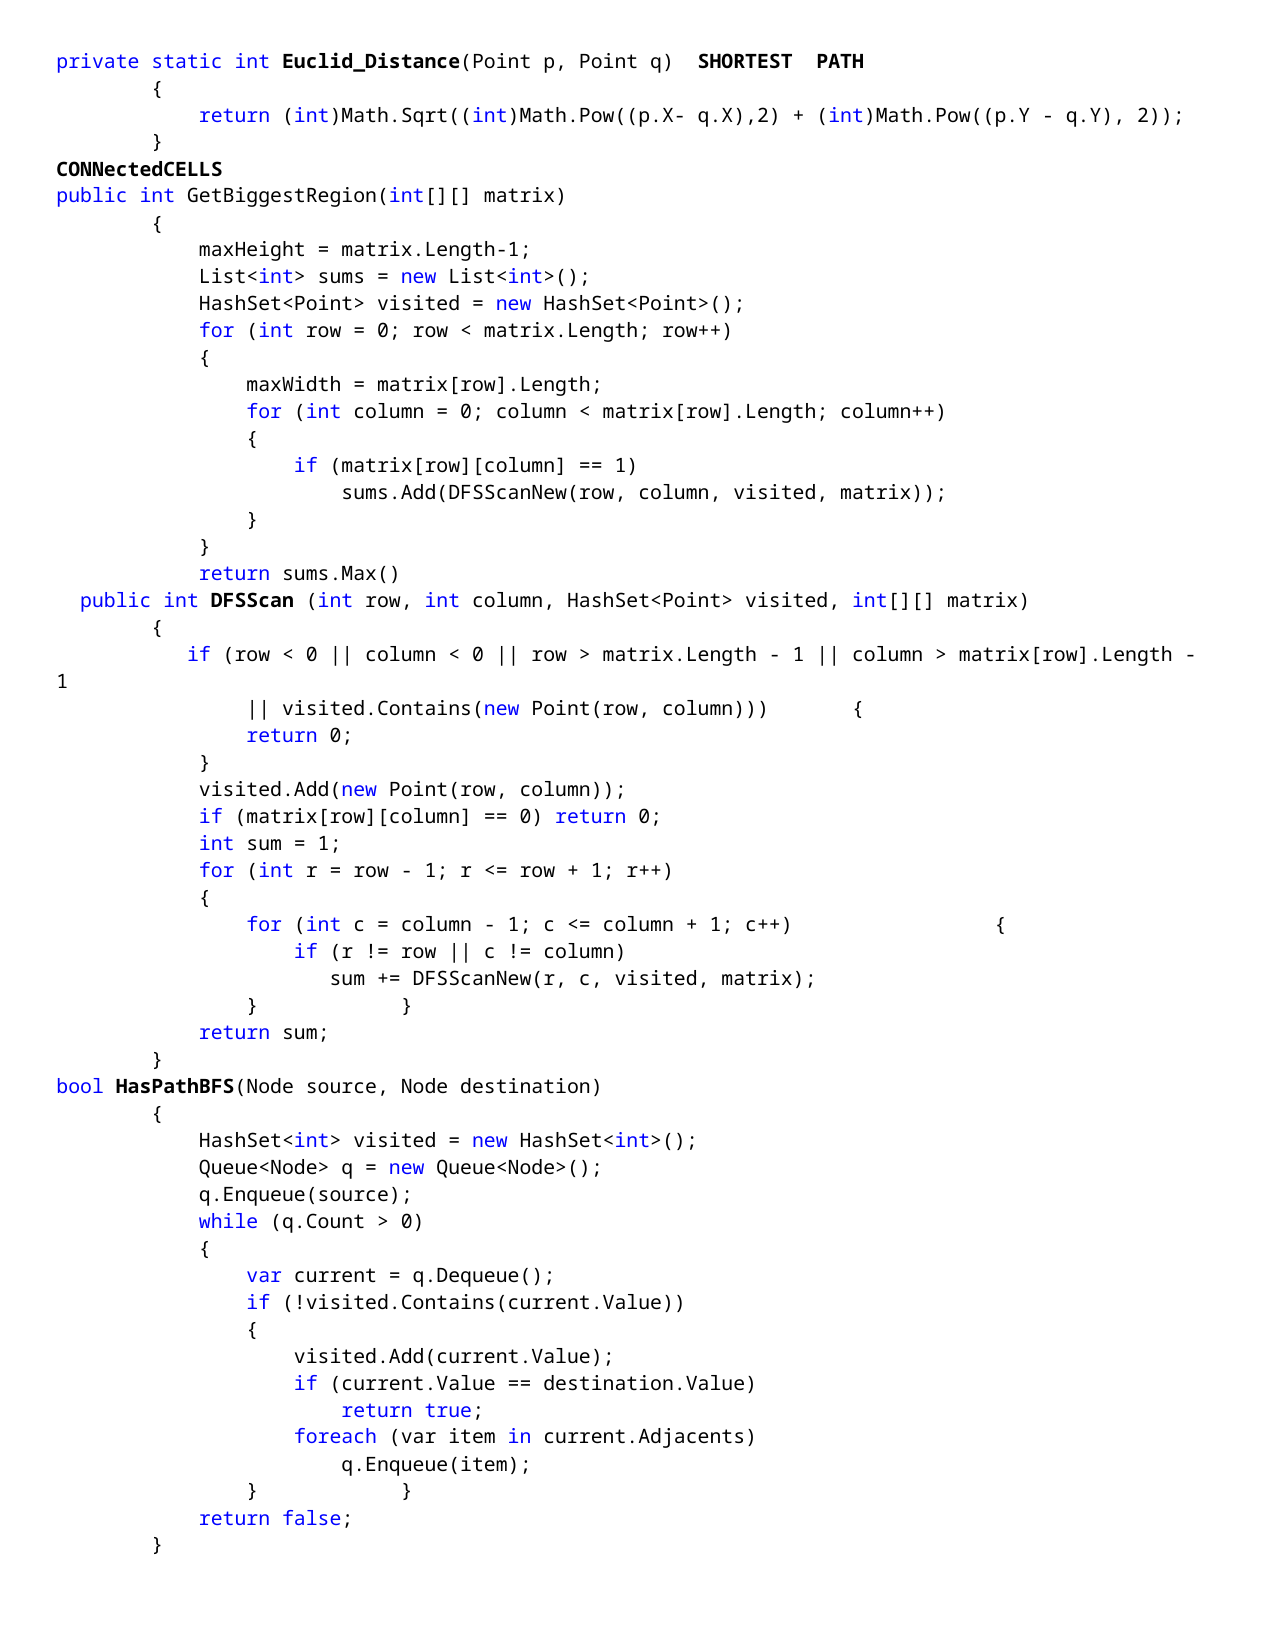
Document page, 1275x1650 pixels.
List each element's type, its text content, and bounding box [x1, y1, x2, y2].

text for (int column = 0; column < matrix[row].Length; column++) [56, 398, 1209, 424]
text } [56, 748, 1209, 775]
text { [56, 1315, 1209, 1342]
text if (!visited.Contains(current.Value)) [56, 1288, 1209, 1315]
text Queue<Node> q = new Queue<Node>(); [56, 1153, 1209, 1180]
text return false; [56, 1504, 1209, 1531]
text visited.Add(current.Value); [56, 1342, 1209, 1369]
text public int DFSScan (int row, int column, HashSet<Point> visited, int[][] matrix) [56, 586, 1209, 613]
text { [56, 209, 1209, 236]
text HashSet<Point> visited = new HashSet<Point>(); [56, 290, 1209, 317]
text q.Enqueue(item); [56, 1450, 1209, 1477]
text private static int Euclid_Distance(Point p, Point q) SHORTEST PATH [56, 47, 1209, 74]
text if (row < 0 || column < 0 || row > matrix.Length - 1 || column > matrix[row].Length - 1 [56, 640, 1209, 694]
text List<int> sums = new List<int>(); [56, 263, 1209, 290]
text for (int c = column - 1; c <= column + 1; c++) { [56, 910, 1209, 937]
text visited.Add(new Point(row, column)); [56, 775, 1209, 802]
text return sum; [56, 1018, 1209, 1045]
text if (matrix[row][column] == 0) return 0; [56, 802, 1209, 829]
text } [56, 532, 1209, 559]
text return sums.Max() [56, 559, 1209, 586]
text { [56, 74, 1209, 101]
text int sum = 1; [56, 829, 1209, 856]
text { [56, 1234, 1209, 1261]
text || visited.Contains(new Point(row, column))) { [56, 694, 1209, 721]
text return 0; [56, 721, 1209, 748]
text } [56, 1531, 1209, 1558]
text { [56, 613, 1209, 640]
text for (int r = row - 1; r <= row + 1; r++) [56, 856, 1209, 883]
text return (int)Math.Sqrt((int)Math.Pow((p.X- q.X),2) + (int)Math.Pow((p.Y - q.Y), 2)); [56, 101, 1209, 128]
text if (matrix[row][column] == 1) [56, 452, 1209, 478]
text if (current.Value == destination.Value) [56, 1369, 1209, 1396]
text } } [56, 1477, 1209, 1504]
text if (r != row || c != column) [56, 937, 1209, 964]
text return true; [56, 1396, 1209, 1423]
text q.Enqueue(source); [56, 1180, 1209, 1207]
text { [56, 424, 1209, 452]
text for (int row = 0; row < matrix.Length; row++) [56, 317, 1209, 344]
text } [56, 506, 1209, 532]
text } } [56, 991, 1209, 1018]
text bool HasPathBFS(Node source, Node destination) [56, 1072, 1209, 1099]
text while (q.Count > 0) [56, 1207, 1209, 1234]
text } [56, 128, 1209, 155]
text maxHeight = matrix.Length-1; [56, 236, 1209, 263]
text public int GetBiggestRegion(int[][] matrix) [56, 182, 1209, 209]
text { [56, 344, 1209, 371]
text foreach (var item in current.Adjacents) [56, 1423, 1209, 1450]
text sum += DFSScanNew(r, c, visited, matrix); [56, 964, 1209, 991]
text sums.Add(DFSScanNew(row, column, visited, matrix)); [56, 478, 1209, 506]
text { [56, 1099, 1209, 1126]
text { [56, 883, 1209, 910]
text HashSet<int> visited = new HashSet<int>(); [56, 1126, 1209, 1153]
text maxWidth = matrix[row].Length; [56, 371, 1209, 398]
text CONNectedCELLS [56, 155, 1209, 182]
text var current = q.Dequeue(); [56, 1261, 1209, 1288]
text } [56, 1045, 1209, 1072]
